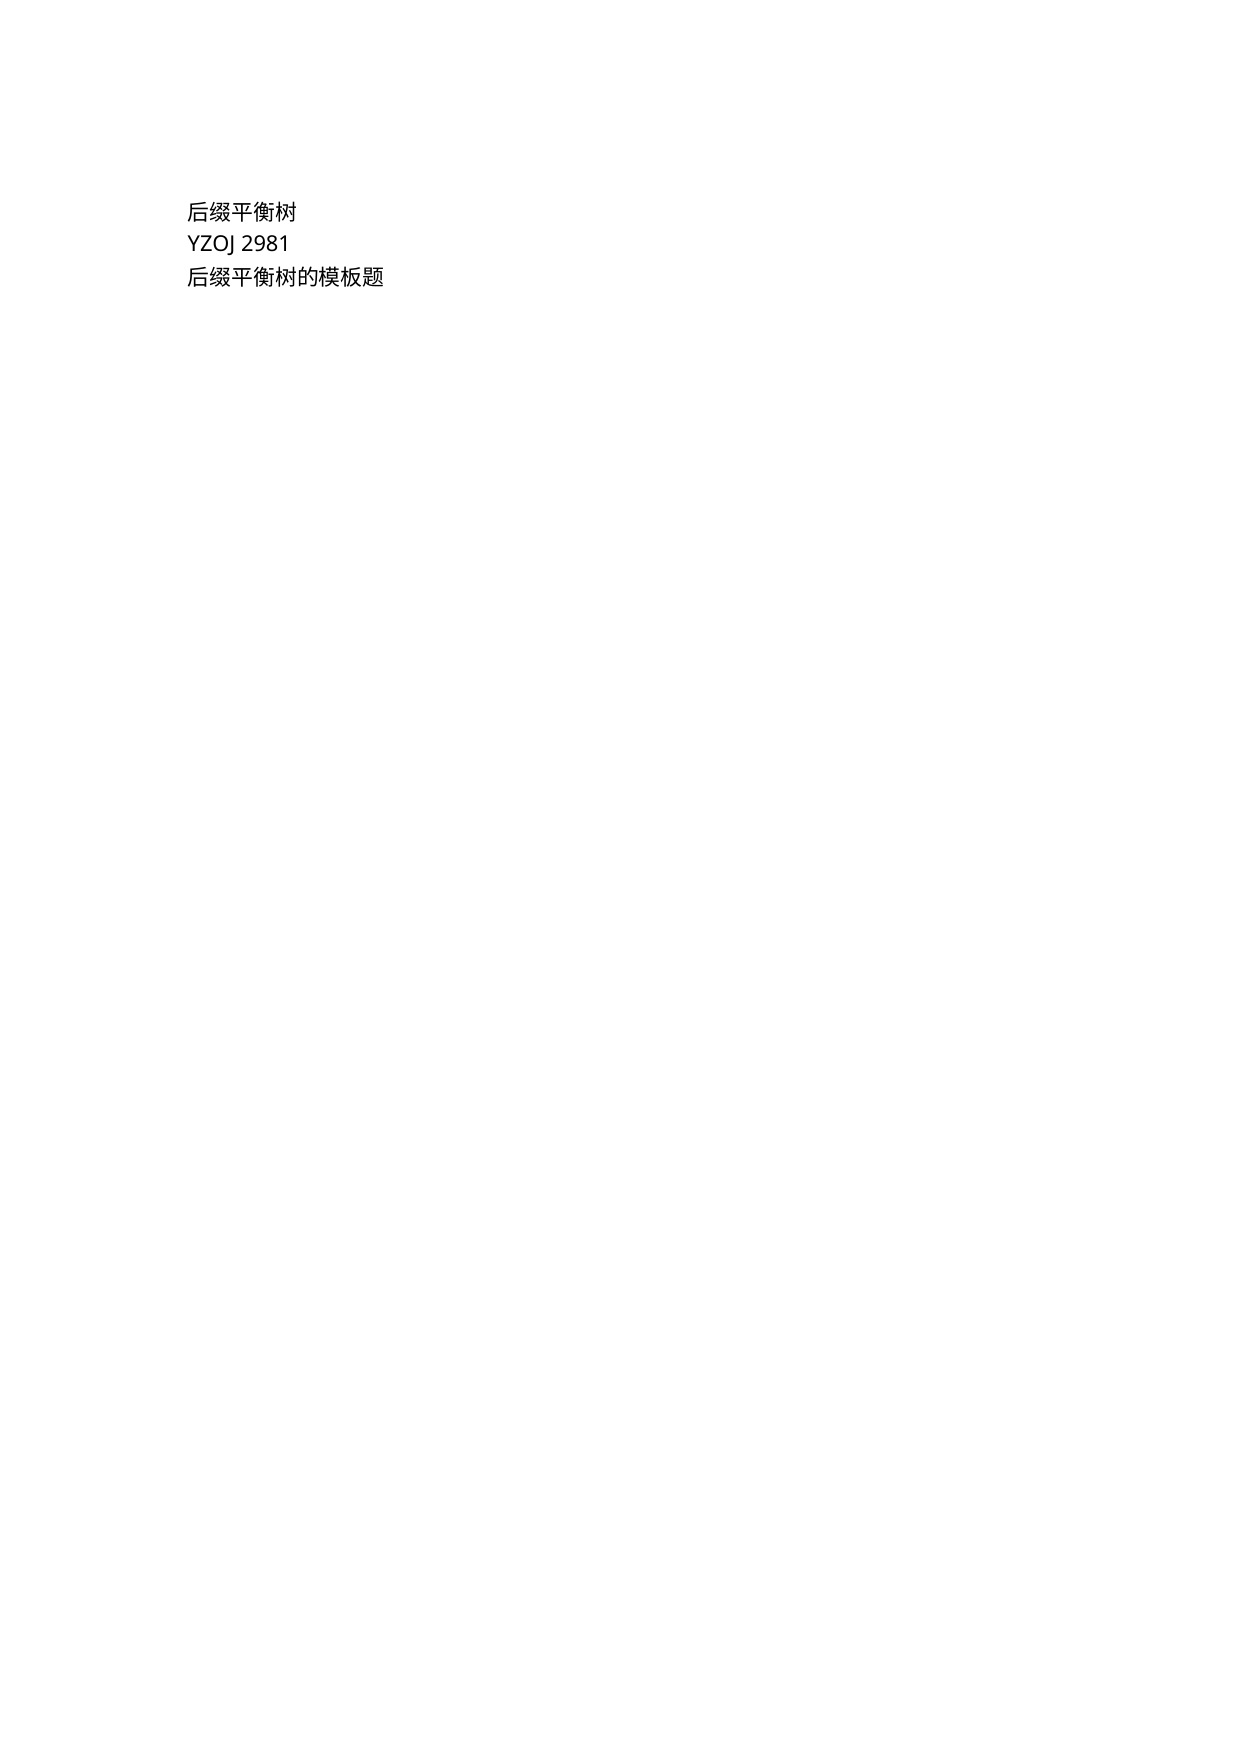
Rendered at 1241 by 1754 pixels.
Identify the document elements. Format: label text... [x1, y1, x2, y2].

text YZOJ 2981 [187, 227, 1053, 259]
text 后缀平衡树的模板题 [187, 259, 1053, 292]
text 后缀平衡树 [187, 194, 1053, 227]
